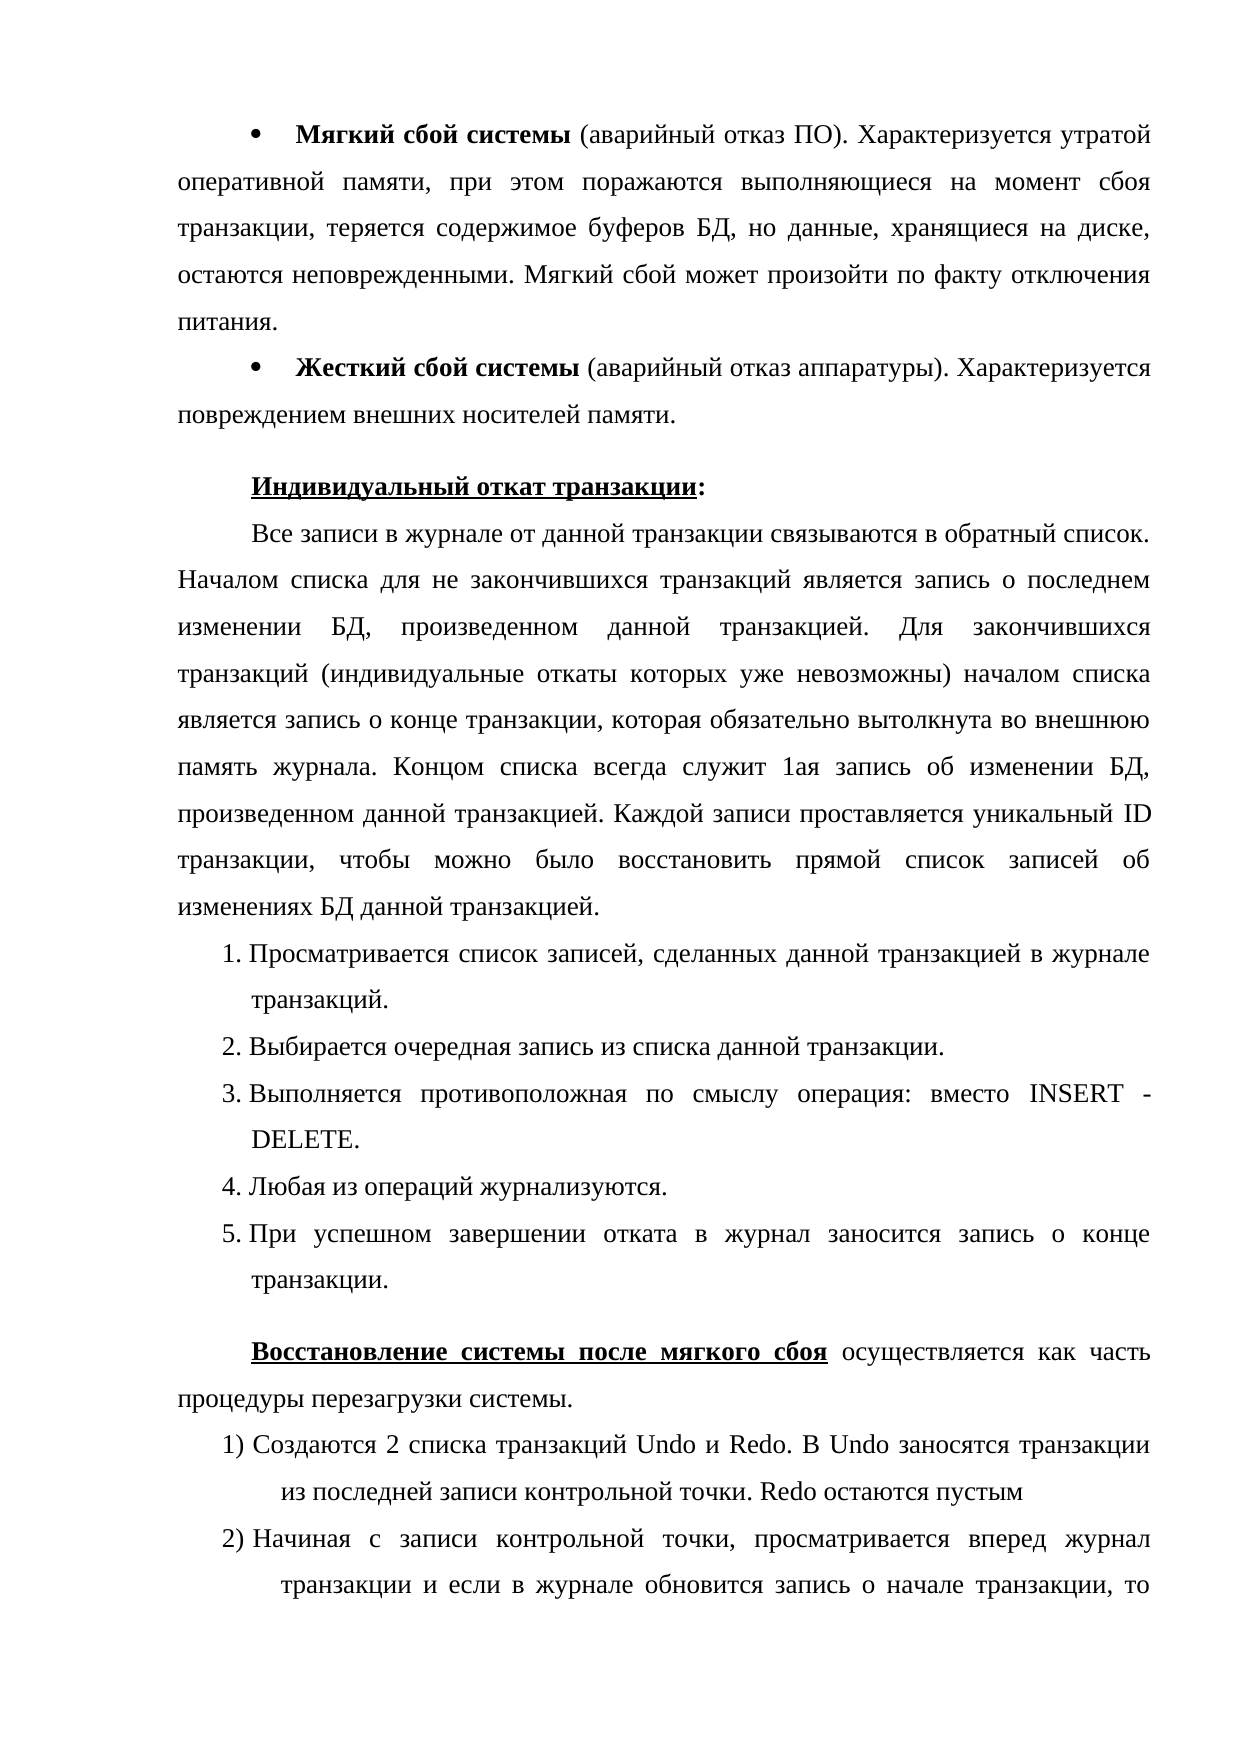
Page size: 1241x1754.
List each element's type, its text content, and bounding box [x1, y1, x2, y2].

list При успешном завершении отката в журнал заносится запись о конце транзакции. [222, 1217, 1152, 1294]
text Индивидуальный откат транзакции: [177, 470, 1152, 501]
list Выбирается очередная запись из списка данной транзакции. [222, 1030, 1152, 1061]
list Любая из операций журнализуются. [222, 1170, 1152, 1201]
list Создаются 2 списка транзакций Undo и Redo. В Undo заносятся транзакции из последней записи контрольной точки. Redo остаются пустым [222, 1428, 1152, 1506]
list Просматривается список записей, сделанных данной транзакцией в журнале транзакций. [222, 937, 1152, 1014]
list Мягкий сбой системы (аварийный отказ ПО). Характеризуется утратой оперативной памяти, при этом поражаются выполняющиеся на момент сбоя транзакции, теряется содержимое буферов БД, но данные, хранящиеся на диске, остаются неповрежденными. Мягкий сбой может произойти по факту отключения питания. [177, 118, 1152, 336]
text Восстановление системы после мягкого сбоя осуществляется как часть процедуры перезагрузки системы. [177, 1335, 1152, 1413]
list Выполняется противоположная по смыслу операция: вместо INSERT - DELETE. [222, 1077, 1152, 1154]
text Все записи в журнале от данной транзакции связываются в обратный список. Началом списка для не закончившихся транзакций является запись о последнем изменении БД, произведенном данной транзакцией. Для закончившихся транзакций (индивидуальные откаты которых уже невозможны) началом списка является запись о конце транзакции, которая обязательно вытолкнута во внешнюю память журнала. Концом списка всегда служит 1ая запись об изменении БД, произведенном данной транзакцией. Каждой записи проставляется уникальный ID транзакции, чтобы можно было восстановить прямой список записей об изменениях БД данной транзакцией. [177, 517, 1152, 921]
list Жесткий сбой системы (аварийный отказ аппаратуры). Характеризуется повреждением внешних носителей памяти. [177, 352, 1152, 429]
